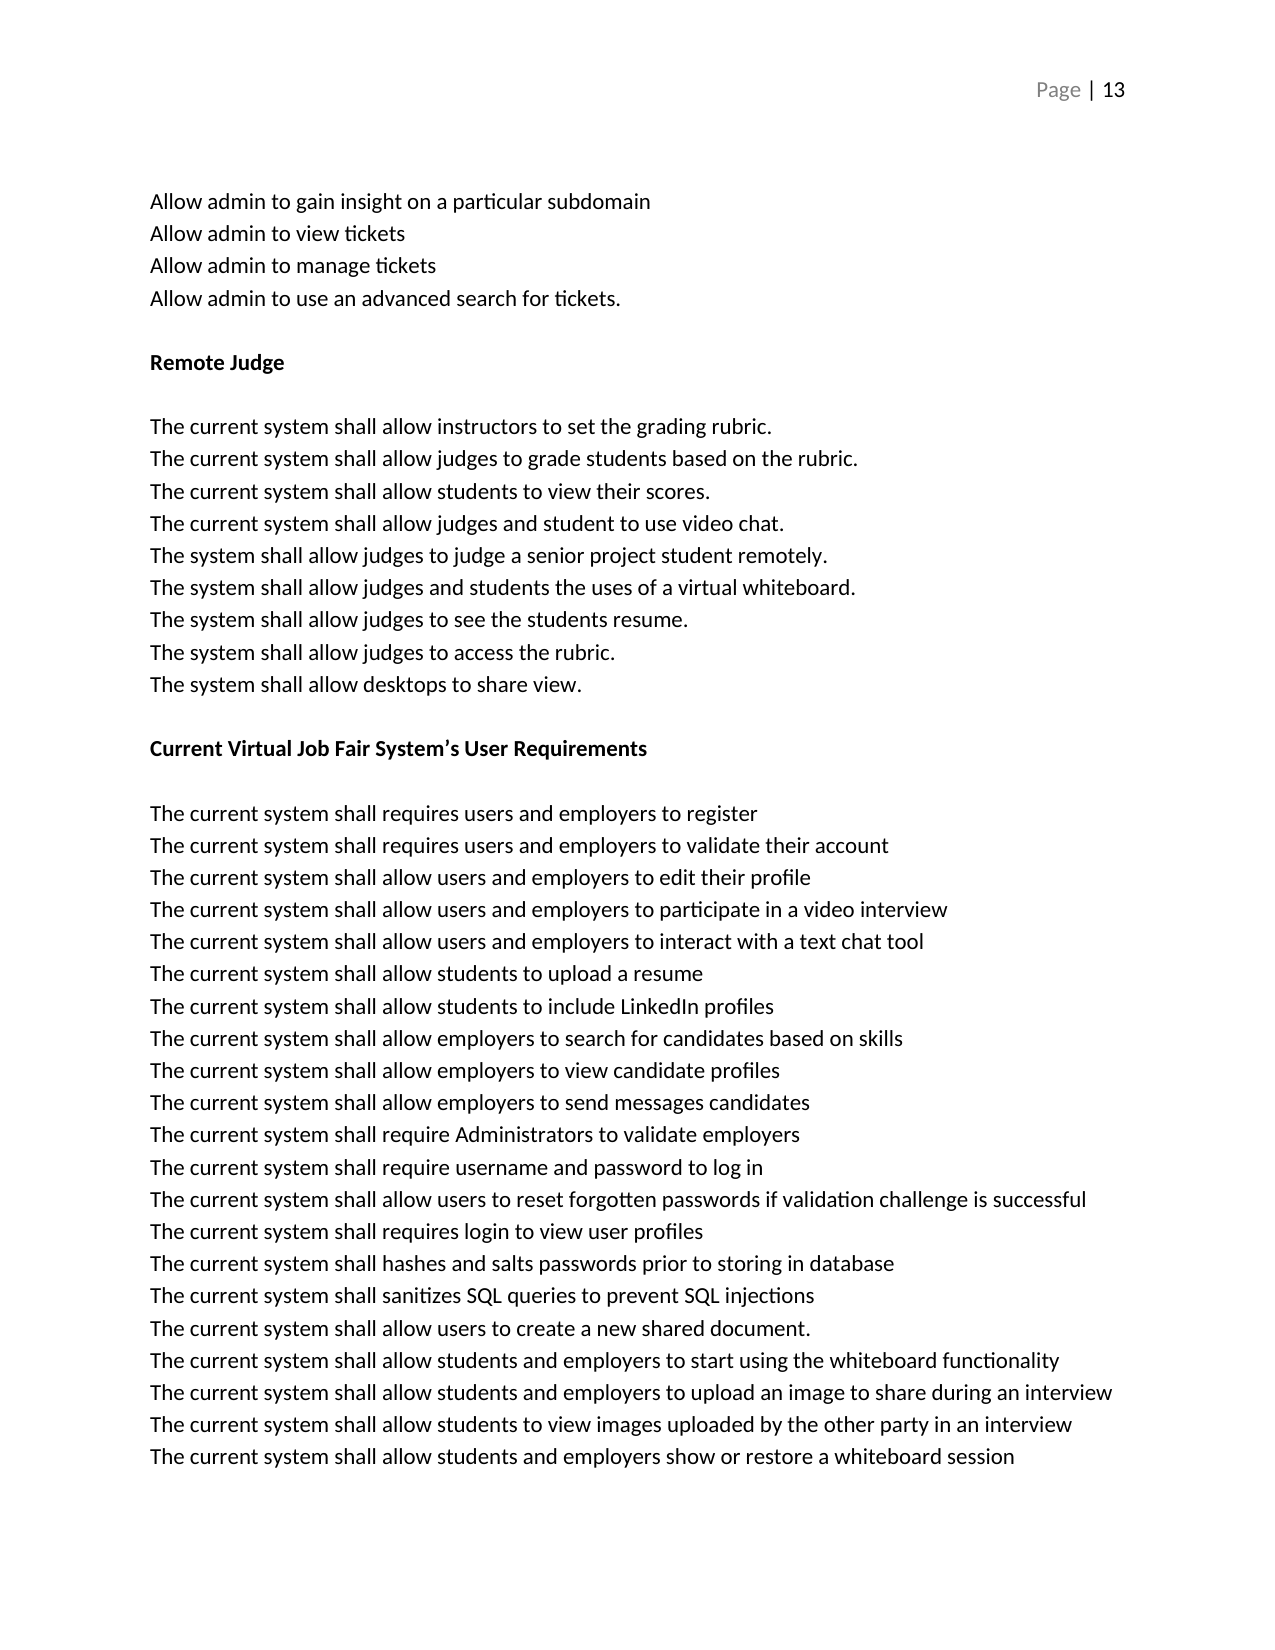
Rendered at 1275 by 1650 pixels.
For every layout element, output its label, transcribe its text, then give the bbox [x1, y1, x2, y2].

text The current system shall allow instructors to set the grading rubric. [150, 412, 1125, 440]
text The system shall allow judges to see the students resume. [150, 606, 1125, 633]
text The current system shall require username and password to log in [150, 1153, 1125, 1181]
text The current system shall allow students to upload a resume [150, 959, 1125, 988]
text Allow admin to gain insight on a particular subdomain [150, 187, 1125, 215]
text The system shall allow judges to access the rubric. [150, 638, 1125, 666]
text The current system shall allow judges to grade students based on the rubric. [150, 444, 1125, 473]
text Remote Judge [150, 348, 1125, 376]
text The current system shall allow users and employers to edit their profile [150, 863, 1125, 891]
text The system shall allow desktops to share view. [150, 670, 1125, 698]
text The current system shall allow employers to search for candidates based on skills [150, 1024, 1125, 1052]
text The current system shall requires login to view user profiles [150, 1217, 1125, 1245]
text The system shall allow judges to judge a senior project student remotely. [150, 541, 1125, 569]
text The current system shall allow students to include LinkedIn profiles [150, 992, 1125, 1020]
text The current system shall allow employers to view candidate profiles [150, 1056, 1125, 1084]
text The system shall allow judges and students the uses of a virtual whiteboard. [150, 573, 1125, 601]
text Current Virtual Job Fair System’s User Requirements [150, 734, 1125, 762]
text The current system shall sanitizes SQL queries to prevent SQL injections [150, 1281, 1125, 1309]
text The current system shall require Administrators to validate employers [150, 1121, 1125, 1148]
text The current system shall allow users and employers to participate in a video interview [150, 895, 1125, 923]
text The current system shall allow students to view images uploaded by the other party in an interview [150, 1410, 1125, 1438]
text Allow admin to view tickets [150, 219, 1125, 247]
text The current system shall allow users and employers to interact with a text chat tool [150, 927, 1125, 955]
text The current system shall allow students and employers to start using the whiteboard functionality [150, 1346, 1125, 1374]
text The current system shall allow users to create a new shared document. [150, 1314, 1125, 1342]
text The current system shall requires users and employers to validate their account [150, 831, 1125, 859]
text The current system shall allow students and employers to upload an image to share during an interview [150, 1378, 1125, 1406]
text The current system shall allow students to view their scores. [150, 477, 1125, 505]
text The current system shall requires users and employers to register [150, 799, 1125, 827]
text Allow admin to manage tickets [150, 251, 1125, 279]
text The current system shall hashes and salts passwords prior to storing in database [150, 1249, 1125, 1277]
text The current system shall allow judges and student to use video chat. [150, 509, 1125, 537]
text The current system shall allow students and employers show or restore a whiteboard session [150, 1442, 1125, 1470]
text The current system shall allow employers to send messages candidates [150, 1088, 1125, 1116]
text The current system shall allow users to reset forgotten passwords if validation challenge is successful [150, 1185, 1125, 1213]
text Allow admin to use an advanced search for tickets. [150, 284, 1125, 312]
